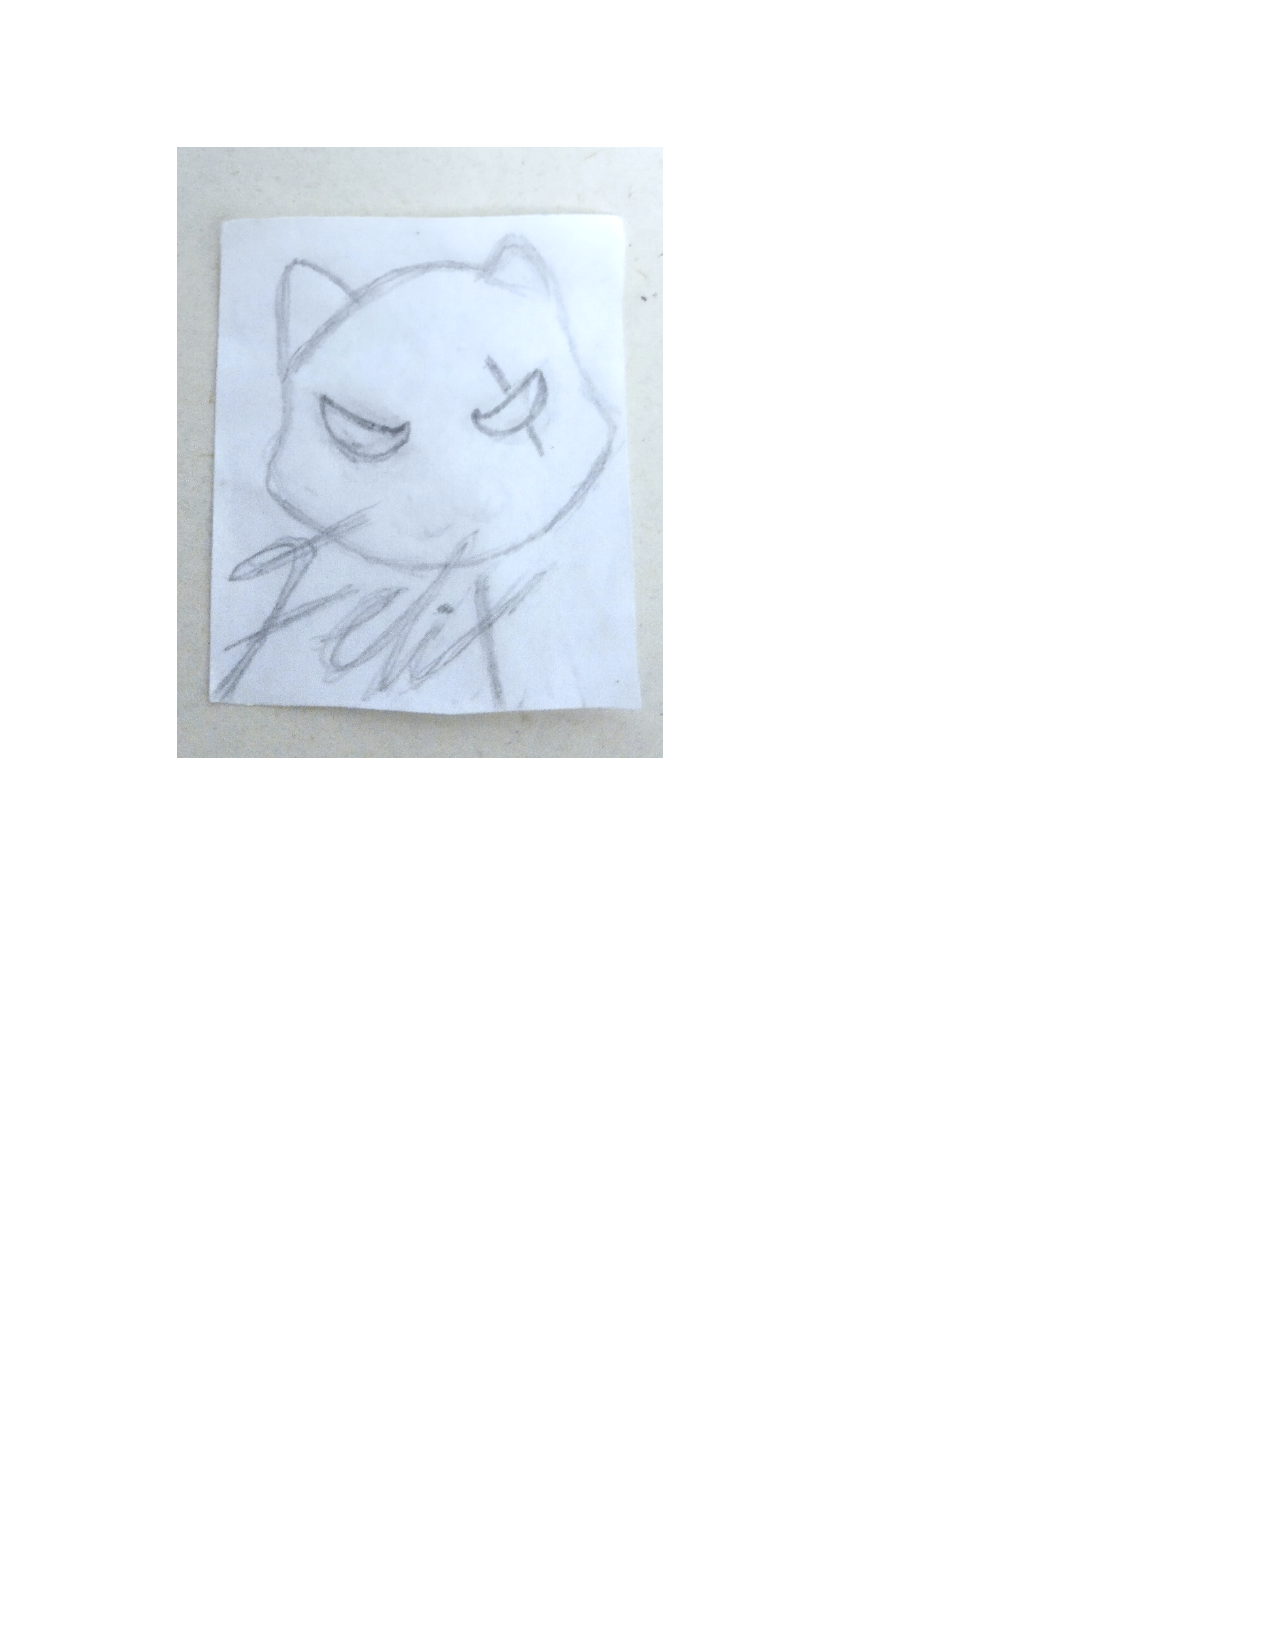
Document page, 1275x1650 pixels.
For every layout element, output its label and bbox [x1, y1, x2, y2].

picture [177, 147, 663, 758]
